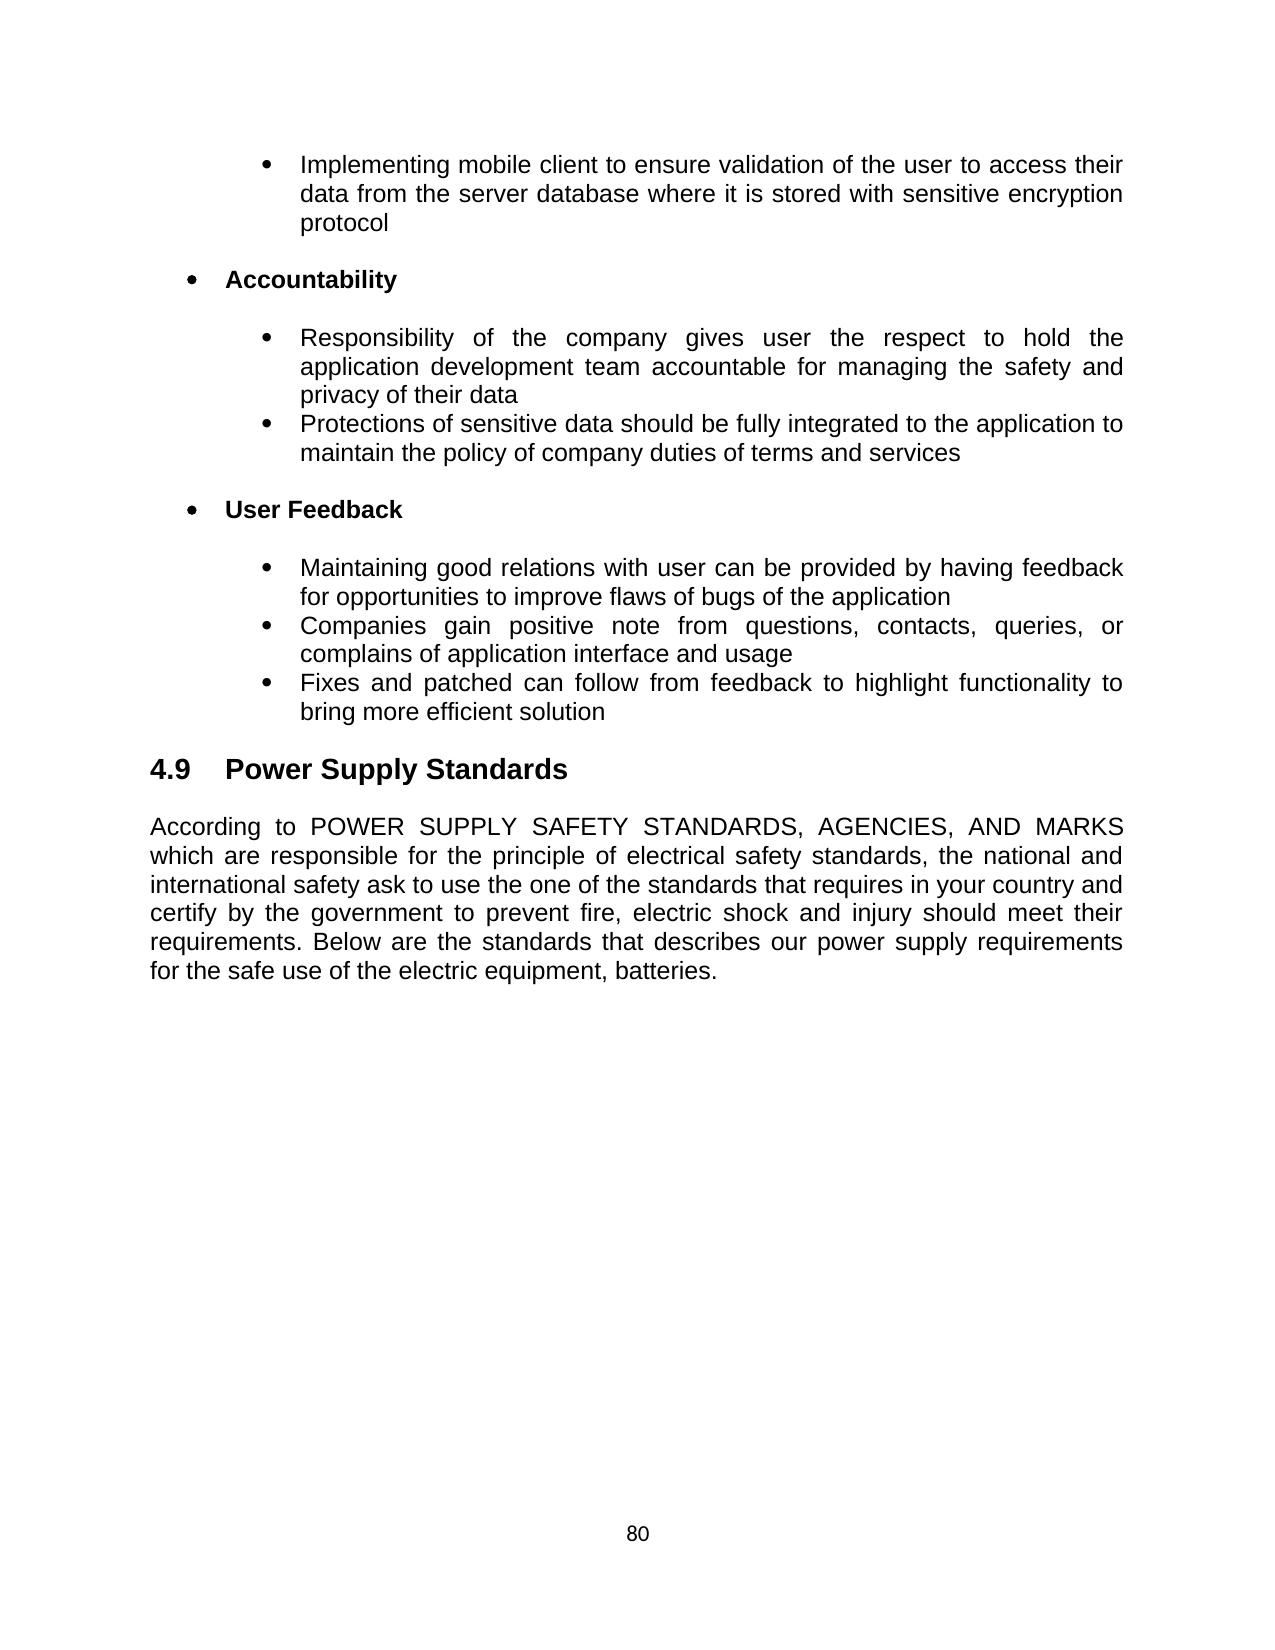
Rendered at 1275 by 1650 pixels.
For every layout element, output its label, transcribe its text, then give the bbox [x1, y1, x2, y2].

list Companies gain positive note from questions, contacts, queries, or complains of application interface and usage [262, 611, 1125, 668]
list Implementing mobile client to ensure validation of the user to access their data from the server database where it is stored with sensitive encryption protocol [262, 150, 1125, 236]
list Accountability [187, 265, 1125, 294]
list Fixes and patched can follow from feedback to highlight functionality to bring more efficient solution [262, 668, 1125, 726]
text According to POWER SUPPLY SAFETY STANDARDS, AGENCIES, AND MARKS which are responsible for the principle of electrical safety standards, the national and international safety ask to use the one of the standards that requires in your country and certify by the government to prevent fire, electric shock and injury should meet their requirements. Below are the standards that describes our power supply requirements for the safe use of the electric equipment, batteries. [150, 812, 1125, 984]
list Responsibility of the company gives user the respect to hold the application development team accountable for managing the safety and privacy of their data [262, 323, 1125, 409]
list User Feedback [187, 495, 1125, 524]
subtitle Power Supply Standards [150, 752, 1125, 786]
list Maintaining good relations with user can be provided by having feedback for opportunities to improve flaws of bugs of the application [262, 553, 1125, 611]
list Protections of sensitive data should be fully integrated to the application to maintain the policy of company duties of terms and services [262, 409, 1125, 467]
